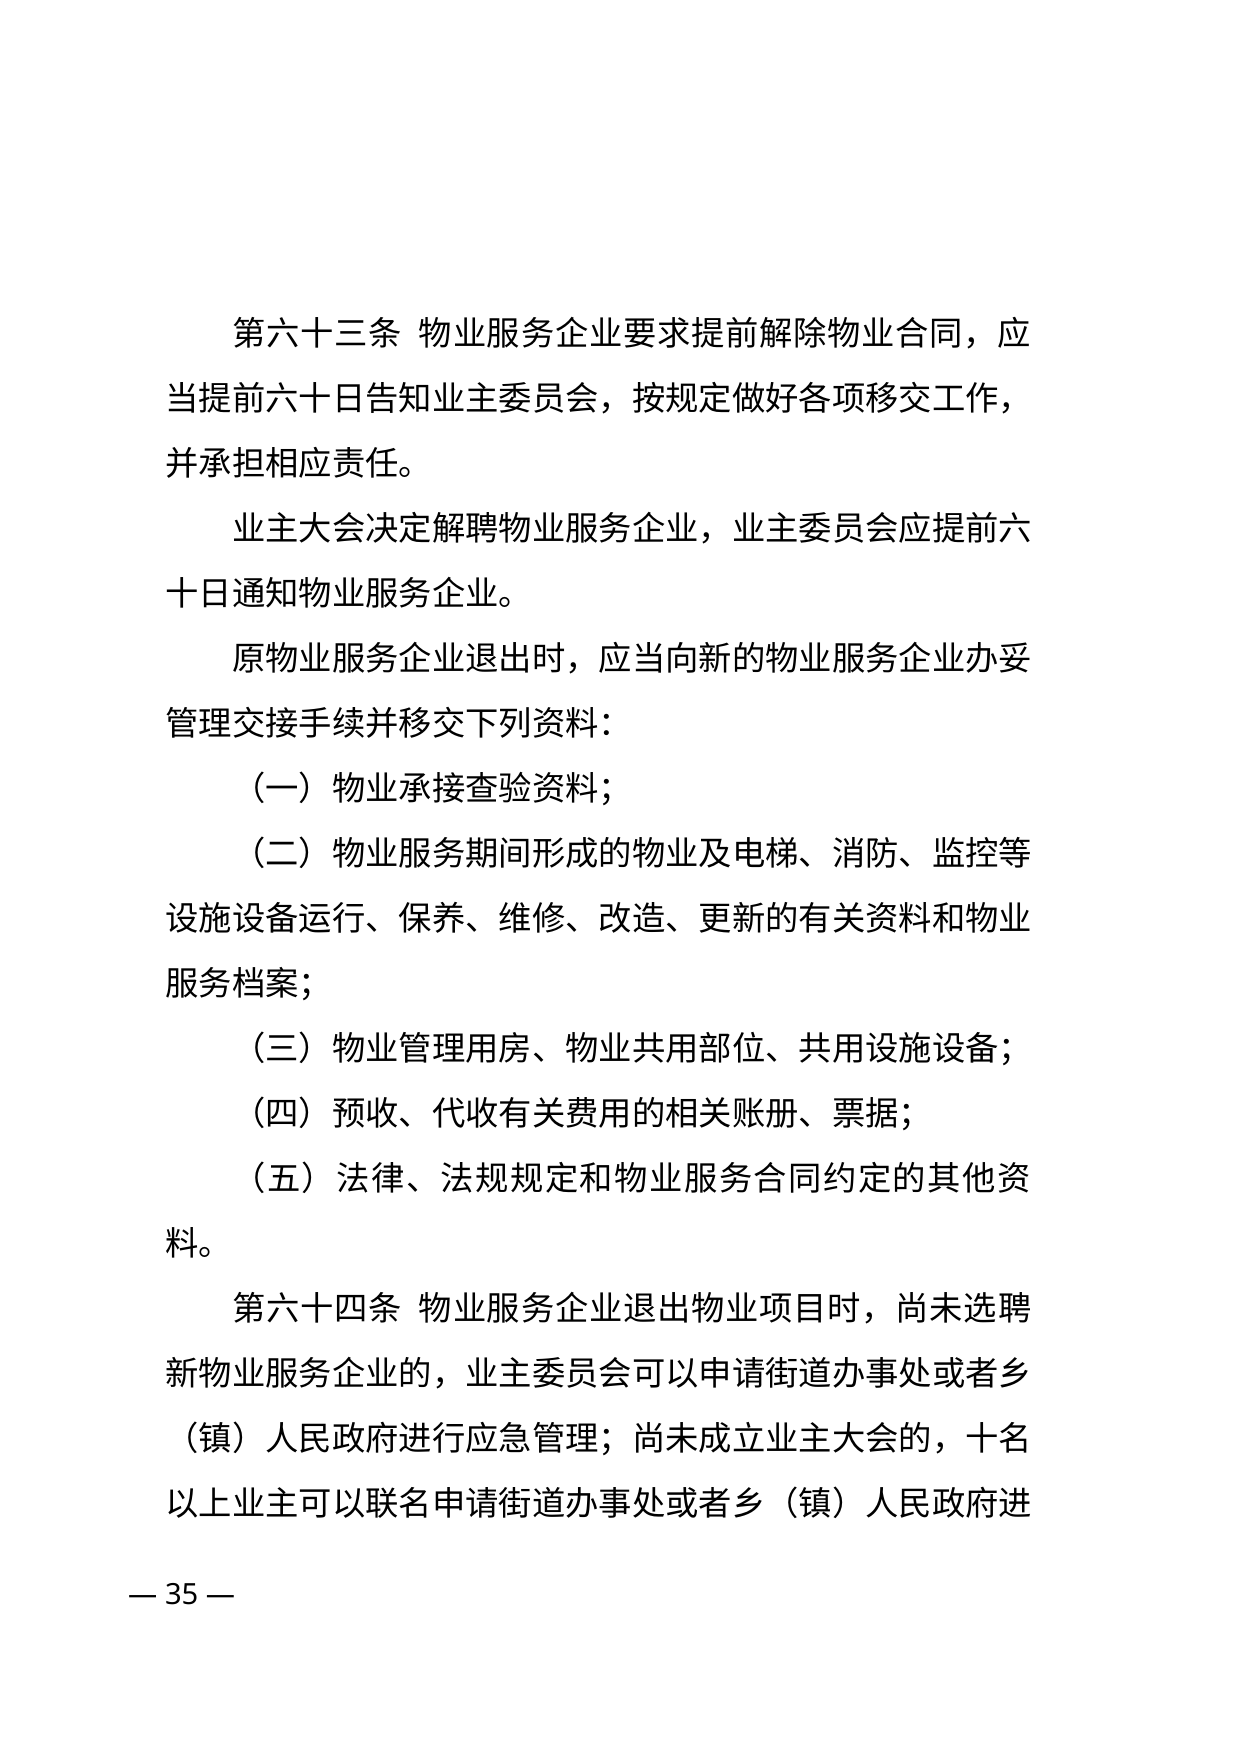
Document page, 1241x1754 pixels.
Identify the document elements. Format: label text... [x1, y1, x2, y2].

text 业主大会决定解聘物业服务企业，业主委员会应提前六十日通知物业服务企业。 [165, 493, 1032, 623]
text 原物业服务企业退出时，应当向新的物业服务企业办妥管理交接手续并移交下列资料： [165, 623, 1032, 753]
text （三）物业管理用房、物业共用部位、共用设施设备； [165, 1013, 1032, 1078]
text （四）预收、代收有关费用的相关账册、票据； [165, 1078, 1032, 1143]
text （二）物业服务期间形成的物业及电梯、消防、监控等设施设备运行、保养、维修、改造、更新的有关资料和物业服务档案； [165, 818, 1032, 1013]
text 第六十三条 物业服务企业要求提前解除物业合同，应当提前六十日告知业主委员会，按规定做好各项移交工作，并承担相应责任。 [165, 298, 1032, 493]
text （五）法律、法规规定和物业服务合同约定的其他资料。 [165, 1143, 1032, 1273]
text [165, 1273, 1032, 1533]
text （一）物业承接查验资料； [165, 753, 1032, 818]
